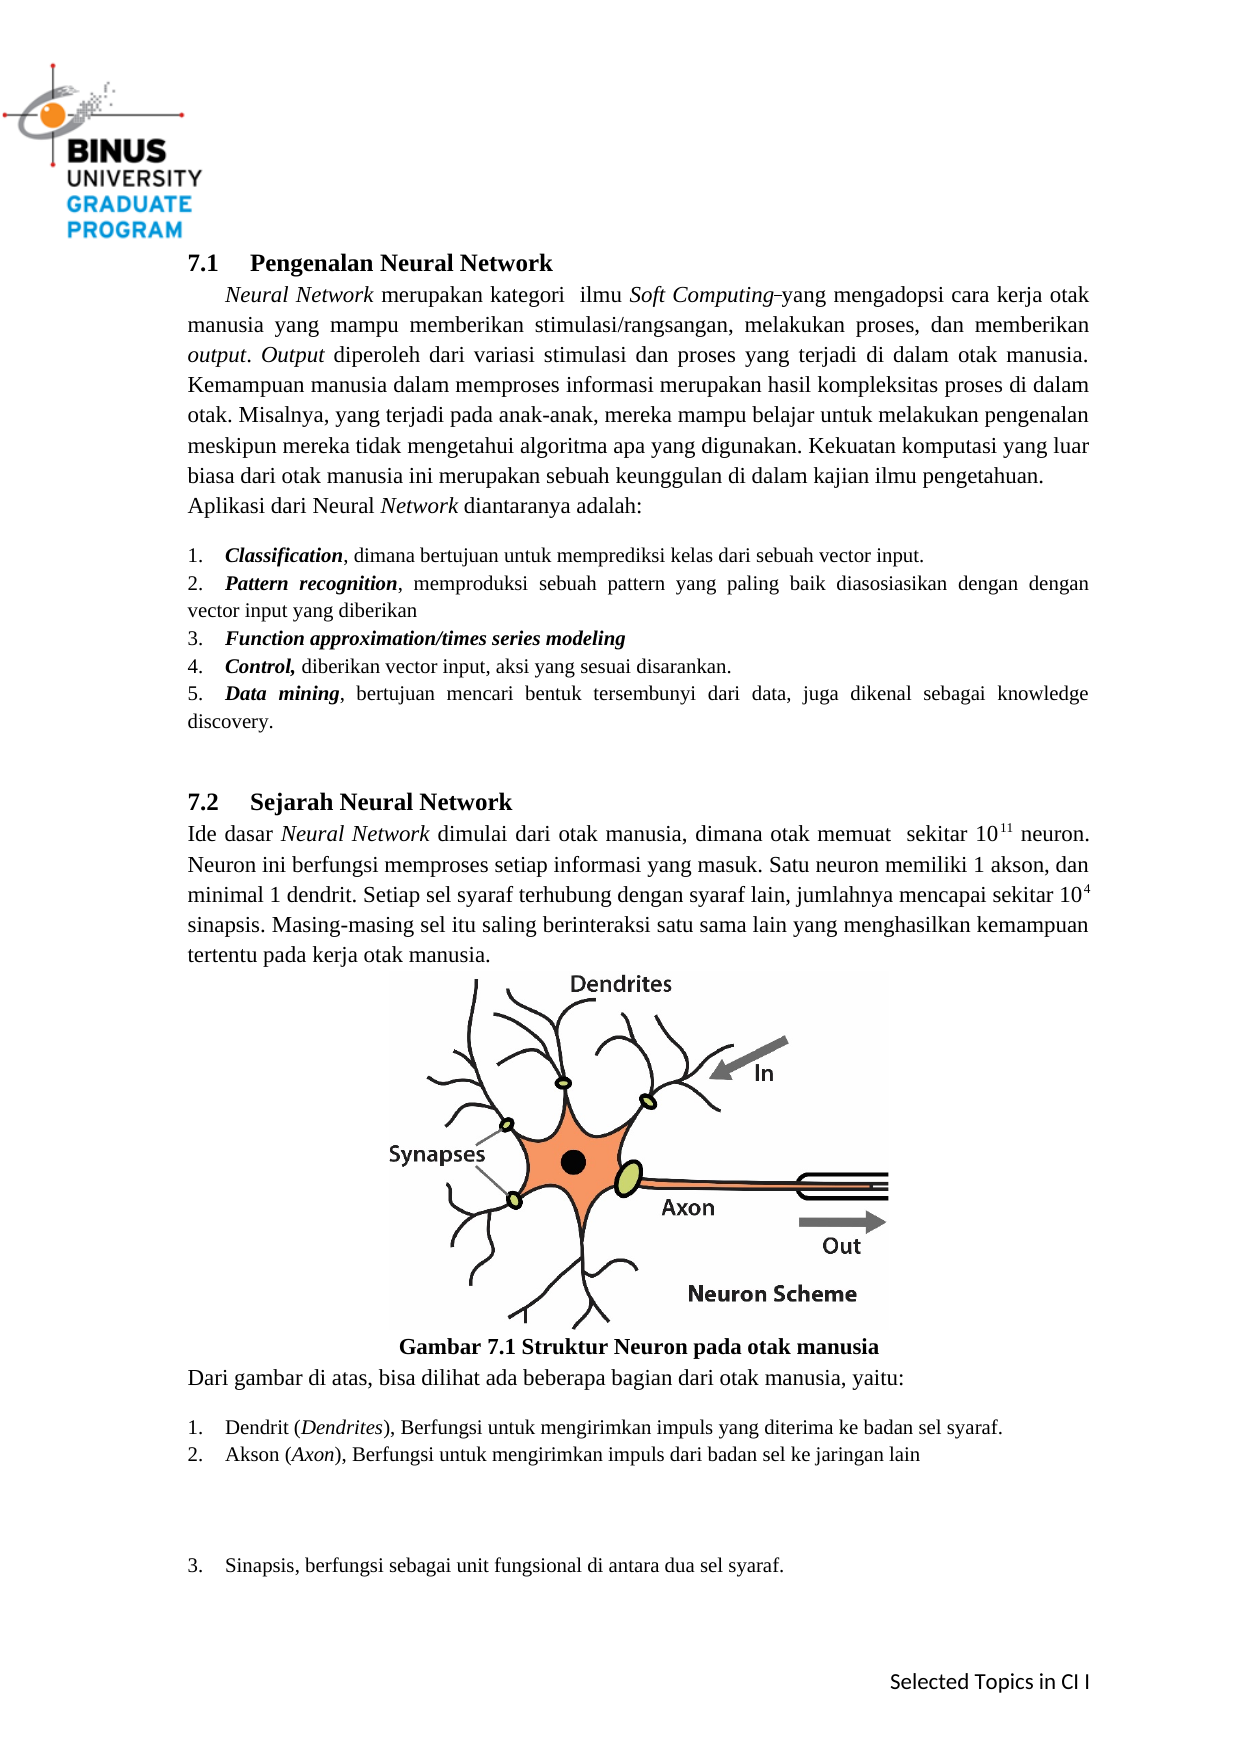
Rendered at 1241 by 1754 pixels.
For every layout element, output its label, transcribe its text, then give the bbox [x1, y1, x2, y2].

list 7.2 Sejarah Neural Network [187, 787, 1090, 816]
picture [2, 29, 455, 641]
text Neural Network merupakan kategori ilmu Soft Computing yang mengadopsi cara kerja otak manusia yang mampu memberikan stimulasi/rangsangan, melakukan proses, dan memberikan output. Output diperoleh dari variasi stimulasi dan proses yang terjadi di dalam otak manusia. Kemampuan manusia dalam memproses informasi merupakan hasil kompleksitas proses di dalam otak. Misalnya, yang terjadi pada anak-anak, mereka mampu belajar untuk melakukan pengenalan meskipun mereka tidak mengetahui algoritma apa yang digunakan. Kekuatan komputasi yang luar biasa dari otak manusia ini merupakan sebuah keunggulan di dalam kajian ilmu pengetahuan. [187, 281, 1090, 488]
list Data mining, bertujuan mencari bentuk tersembunyi dari data, juga dikenal sebagai knowledge discovery. [187, 681, 1090, 733]
list Pattern recognition, memproduksi sebuah pattern yang paling baik diasosiasikan dengan dengan vector input yang diberikan [187, 571, 1090, 622]
text Dari gambar di atas, bisa dilihat ada beberapa bagian dari otak manusia, yaitu: [187, 1364, 1090, 1390]
picture [388, 971, 889, 1330]
list Sinapsis, berfungsi sebagai unit fungsional di antara dua sel syaraf. [187, 1553, 1090, 1577]
list Classification, dimana bertujuan untuk memprediksi kelas dari sebuah vector input. [187, 543, 1090, 567]
text Ide dasar Neural Network dimulai dari otak manusia, dimana otak memuat sekitar 1011 neuron. Neuron ini berfungsi memproses setiap informasi yang masuk. Satu neuron memiliki 1 akson, dan minimal 1 dendrit. Setiap sel syaraf terhubung dengan syaraf lain, jumlahnya mencapai sekitar 104 sinapsis. Masing-masing sel itu saling berinteraksi satu sama lain yang menghasilkan kemampuan tertentu pada kerja otak manusia. [187, 820, 1090, 968]
text 7.1 Pengenalan Neural Network [150, 248, 1090, 276]
list Dendrit (Dendrites), Berfungsi untuk mengirimkan impuls yang diterima ke badan sel syaraf. [187, 1415, 1090, 1439]
text Gambar 7.1 Struktur Neuron pada otak manusia [187, 1333, 1090, 1360]
list Function approximation/times series modeling [187, 626, 1090, 650]
list Control, diberikan vector input, aksi yang sesuai disarankan. [187, 653, 1090, 678]
text Aplikasi dari Neural Network diantaranya adalah: [187, 492, 1090, 518]
list Akson (Axon), Berfungsi untuk mengirimkan impuls dari badan sel ke jaringan lain [187, 1442, 1090, 1466]
